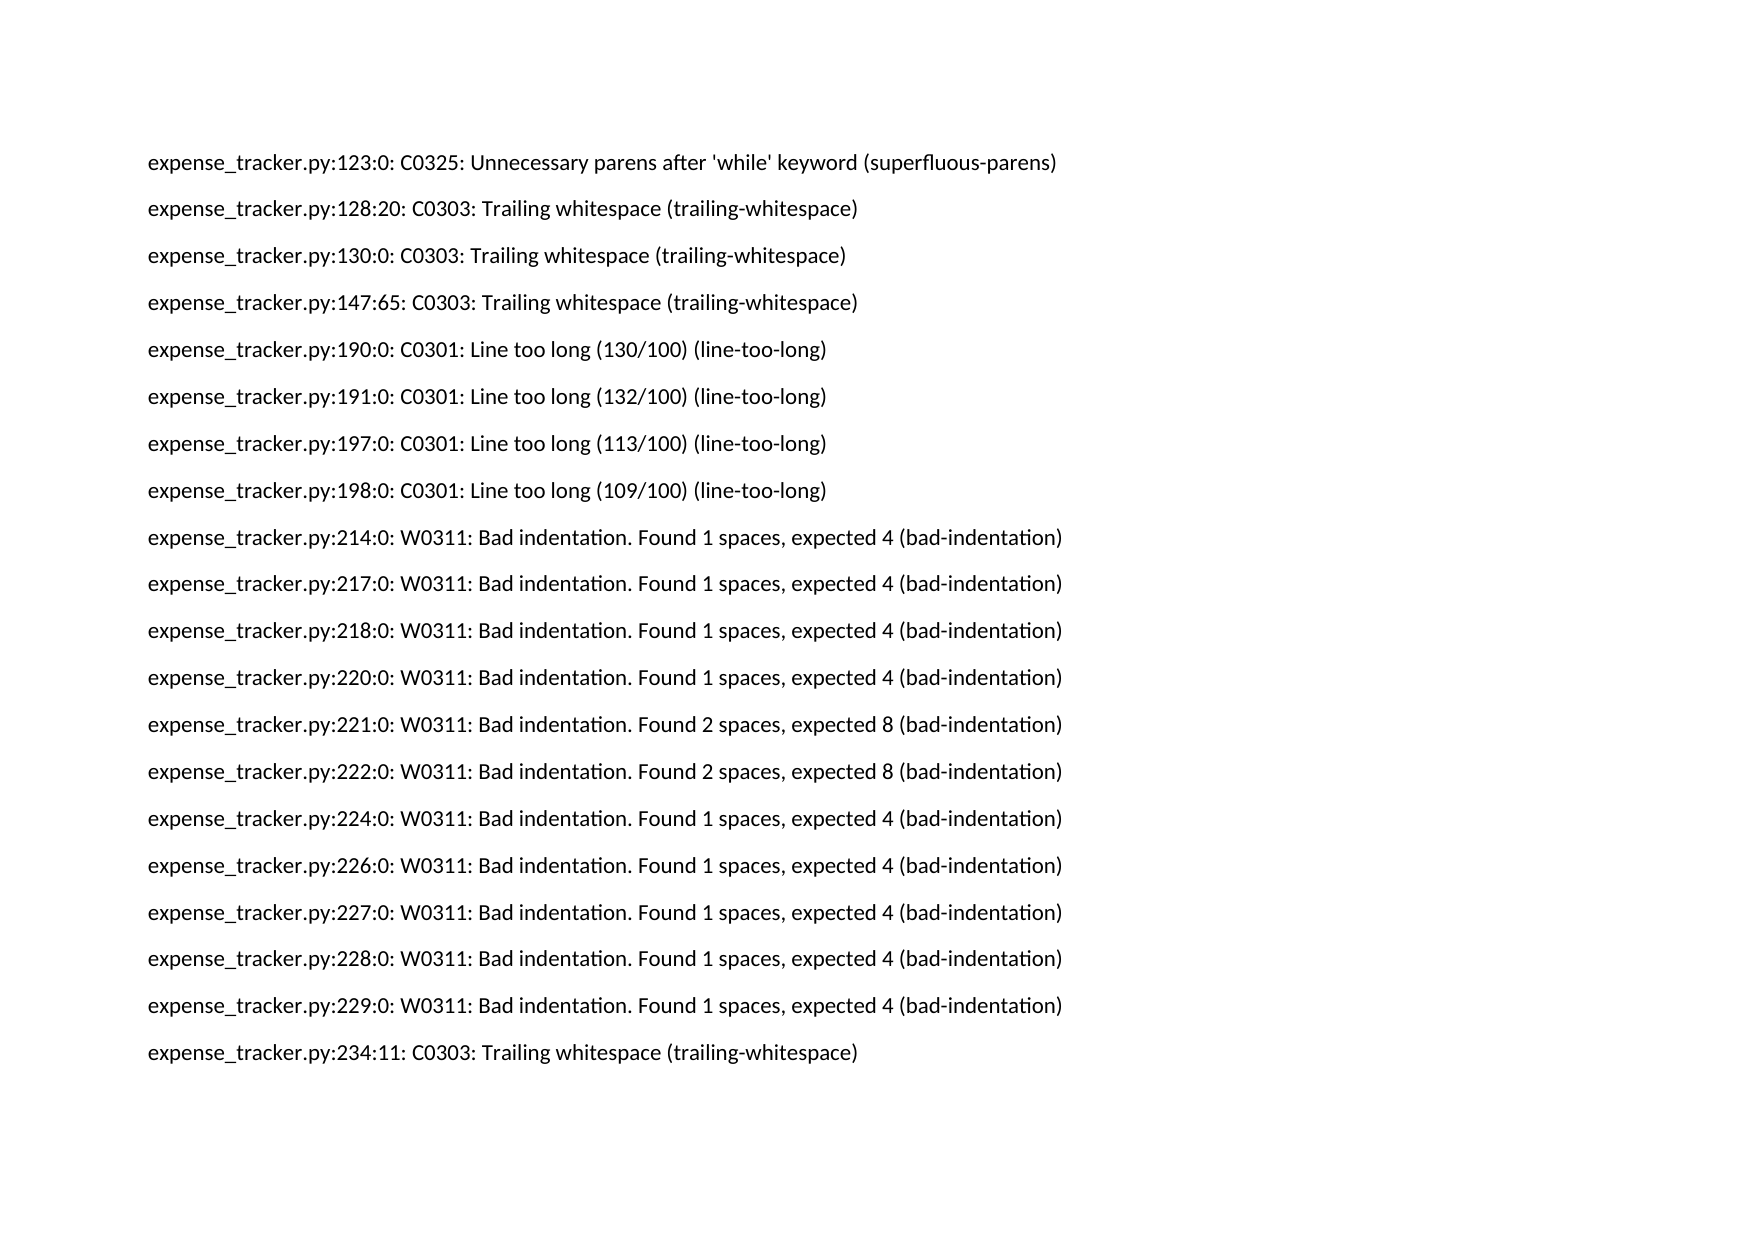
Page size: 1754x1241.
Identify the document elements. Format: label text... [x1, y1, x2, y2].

text expense_tracker.py:220:0: W0311: Bad indentation. Found 1 spaces, expected 4 (bad-indentation) [148, 663, 1636, 691]
text expense_tracker.py:123:0: C0325: Unnecessary parens after 'while' keyword (superfluous-parens) [148, 148, 1636, 176]
text expense_tracker.py:130:0: C0303: Trailing whitespace (trailing-whitespace) [148, 241, 1636, 269]
text expense_tracker.py:224:0: W0311: Bad indentation. Found 1 spaces, expected 4 (bad-indentation) [148, 804, 1636, 832]
text expense_tracker.py:227:0: W0311: Bad indentation. Found 1 spaces, expected 4 (bad-indentation) [148, 898, 1636, 926]
text expense_tracker.py:229:0: W0311: Bad indentation. Found 1 spaces, expected 4 (bad-indentation) [148, 991, 1636, 1019]
text expense_tracker.py:234:11: C0303: Trailing whitespace (trailing-whitespace) [148, 1038, 1636, 1066]
text expense_tracker.py:217:0: W0311: Bad indentation. Found 1 spaces, expected 4 (bad-indentation) [148, 569, 1636, 597]
text expense_tracker.py:190:0: C0301: Line too long (130/100) (line-too-long) [148, 335, 1636, 363]
text expense_tracker.py:147:65: C0303: Trailing whitespace (trailing-whitespace) [148, 288, 1636, 316]
text expense_tracker.py:214:0: W0311: Bad indentation. Found 1 spaces, expected 4 (bad-indentation) [148, 523, 1636, 551]
text expense_tracker.py:198:0: C0301: Line too long (109/100) (line-too-long) [148, 476, 1636, 504]
text expense_tracker.py:226:0: W0311: Bad indentation. Found 1 spaces, expected 4 (bad-indentation) [148, 851, 1636, 879]
text expense_tracker.py:128:20: C0303: Trailing whitespace (trailing-whitespace) [148, 194, 1636, 222]
text expense_tracker.py:221:0: W0311: Bad indentation. Found 2 spaces, expected 8 (bad-indentation) [148, 710, 1636, 738]
text expense_tracker.py:191:0: C0301: Line too long (132/100) (line-too-long) [148, 382, 1636, 410]
text expense_tracker.py:218:0: W0311: Bad indentation. Found 1 spaces, expected 4 (bad-indentation) [148, 616, 1636, 644]
text expense_tracker.py:197:0: C0301: Line too long (113/100) (line-too-long) [148, 429, 1636, 457]
text expense_tracker.py:228:0: W0311: Bad indentation. Found 1 spaces, expected 4 (bad-indentation) [148, 944, 1636, 972]
text expense_tracker.py:222:0: W0311: Bad indentation. Found 2 spaces, expected 8 (bad-indentation) [148, 757, 1636, 785]
